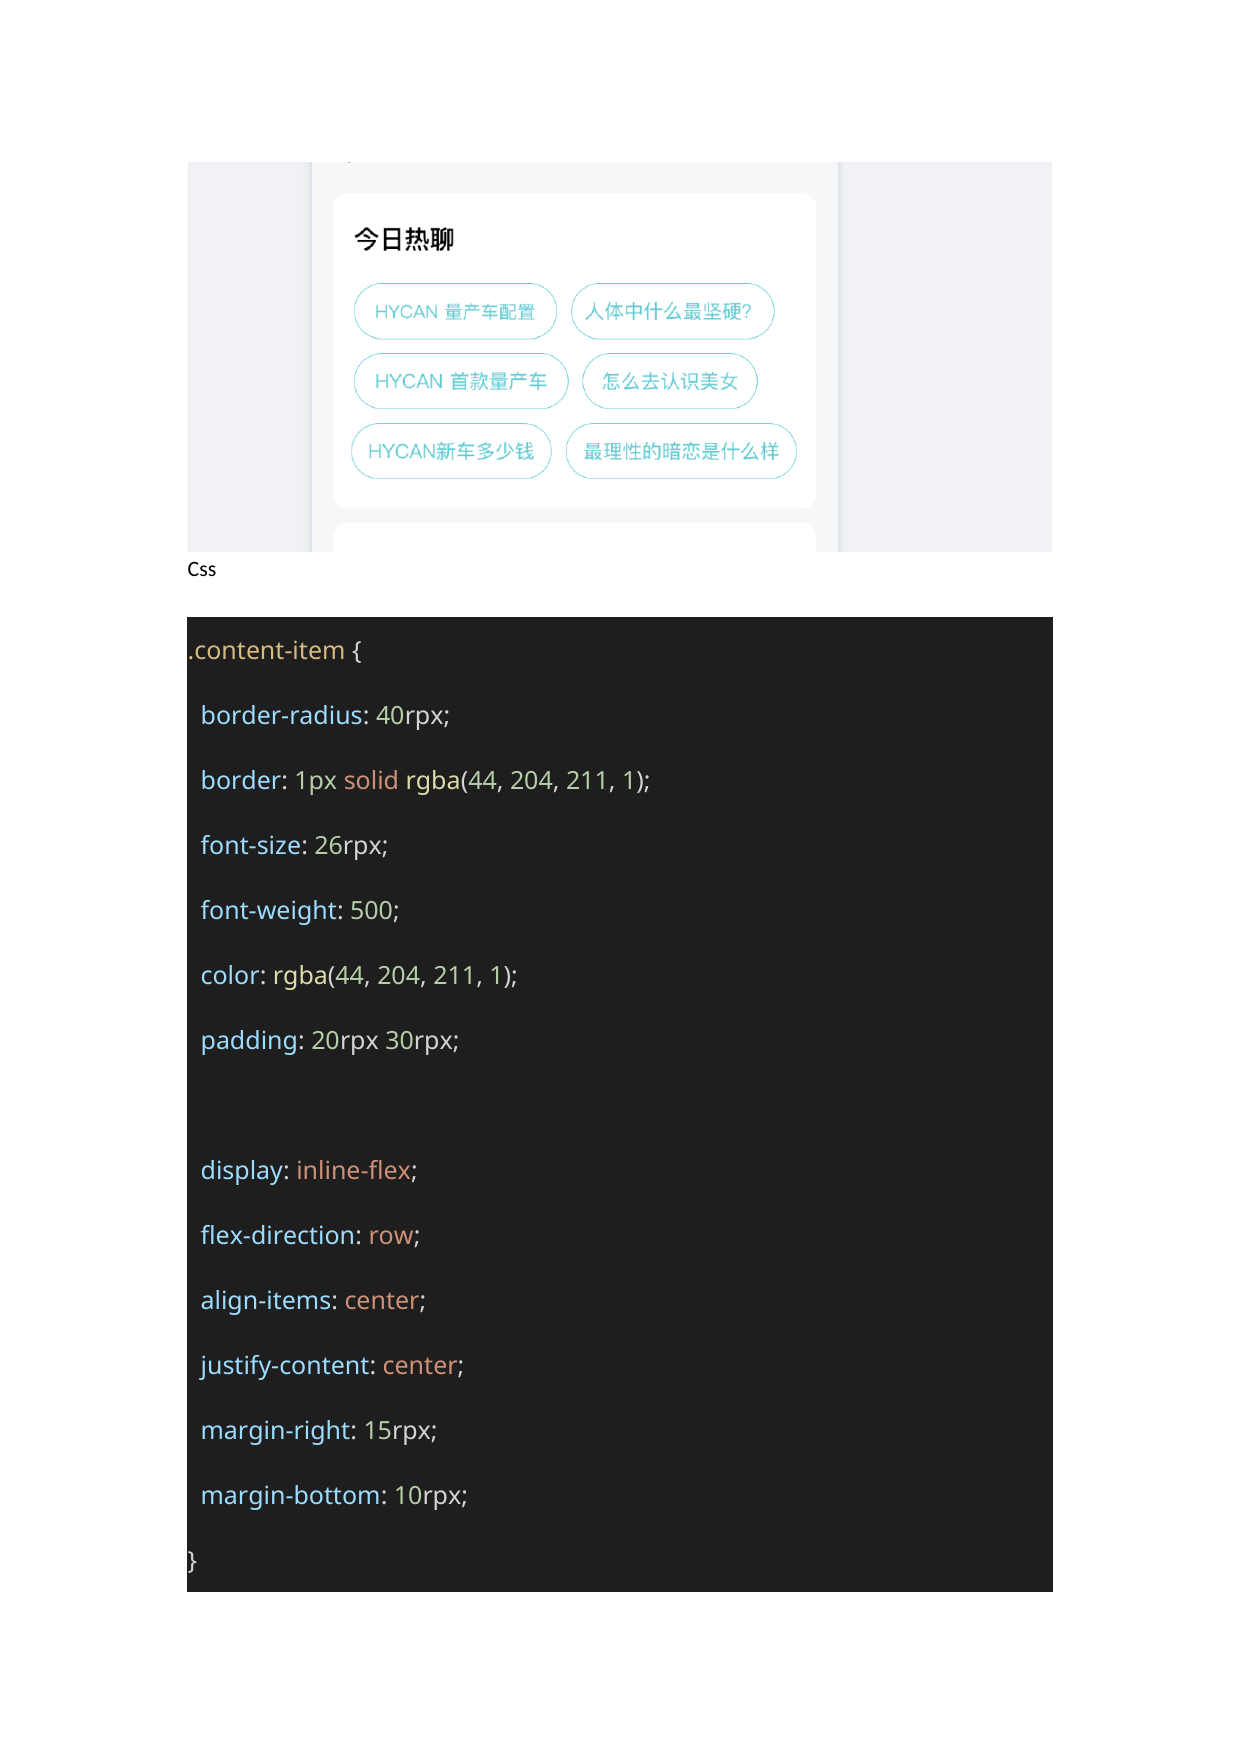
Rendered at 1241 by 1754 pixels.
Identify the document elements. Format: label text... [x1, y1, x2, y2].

text display: inline-flex; [187, 1137, 1053, 1202]
text font-weight: 500; [187, 877, 1053, 942]
text justify-content: center; [187, 1332, 1053, 1397]
text padding: 20rpx 30rpx; [187, 1007, 1053, 1072]
text color: rgba(44, 204, 211, 1); [187, 942, 1053, 1007]
list Css [187, 552, 1053, 584]
text } [187, 1527, 1053, 1592]
text border: 1px solid rgba(44, 204, 211, 1); [187, 747, 1053, 812]
text .content-item { [187, 617, 1053, 682]
text border-radius: 40rpx; [187, 682, 1053, 747]
picture [187, 162, 1053, 552]
text margin-bottom: 10rpx; [187, 1462, 1053, 1527]
text margin-right: 15rpx; [187, 1397, 1053, 1462]
text font-size: 26rpx; [187, 812, 1053, 877]
text align-items: center; [187, 1267, 1053, 1332]
text flex-direction: row; [187, 1202, 1053, 1267]
